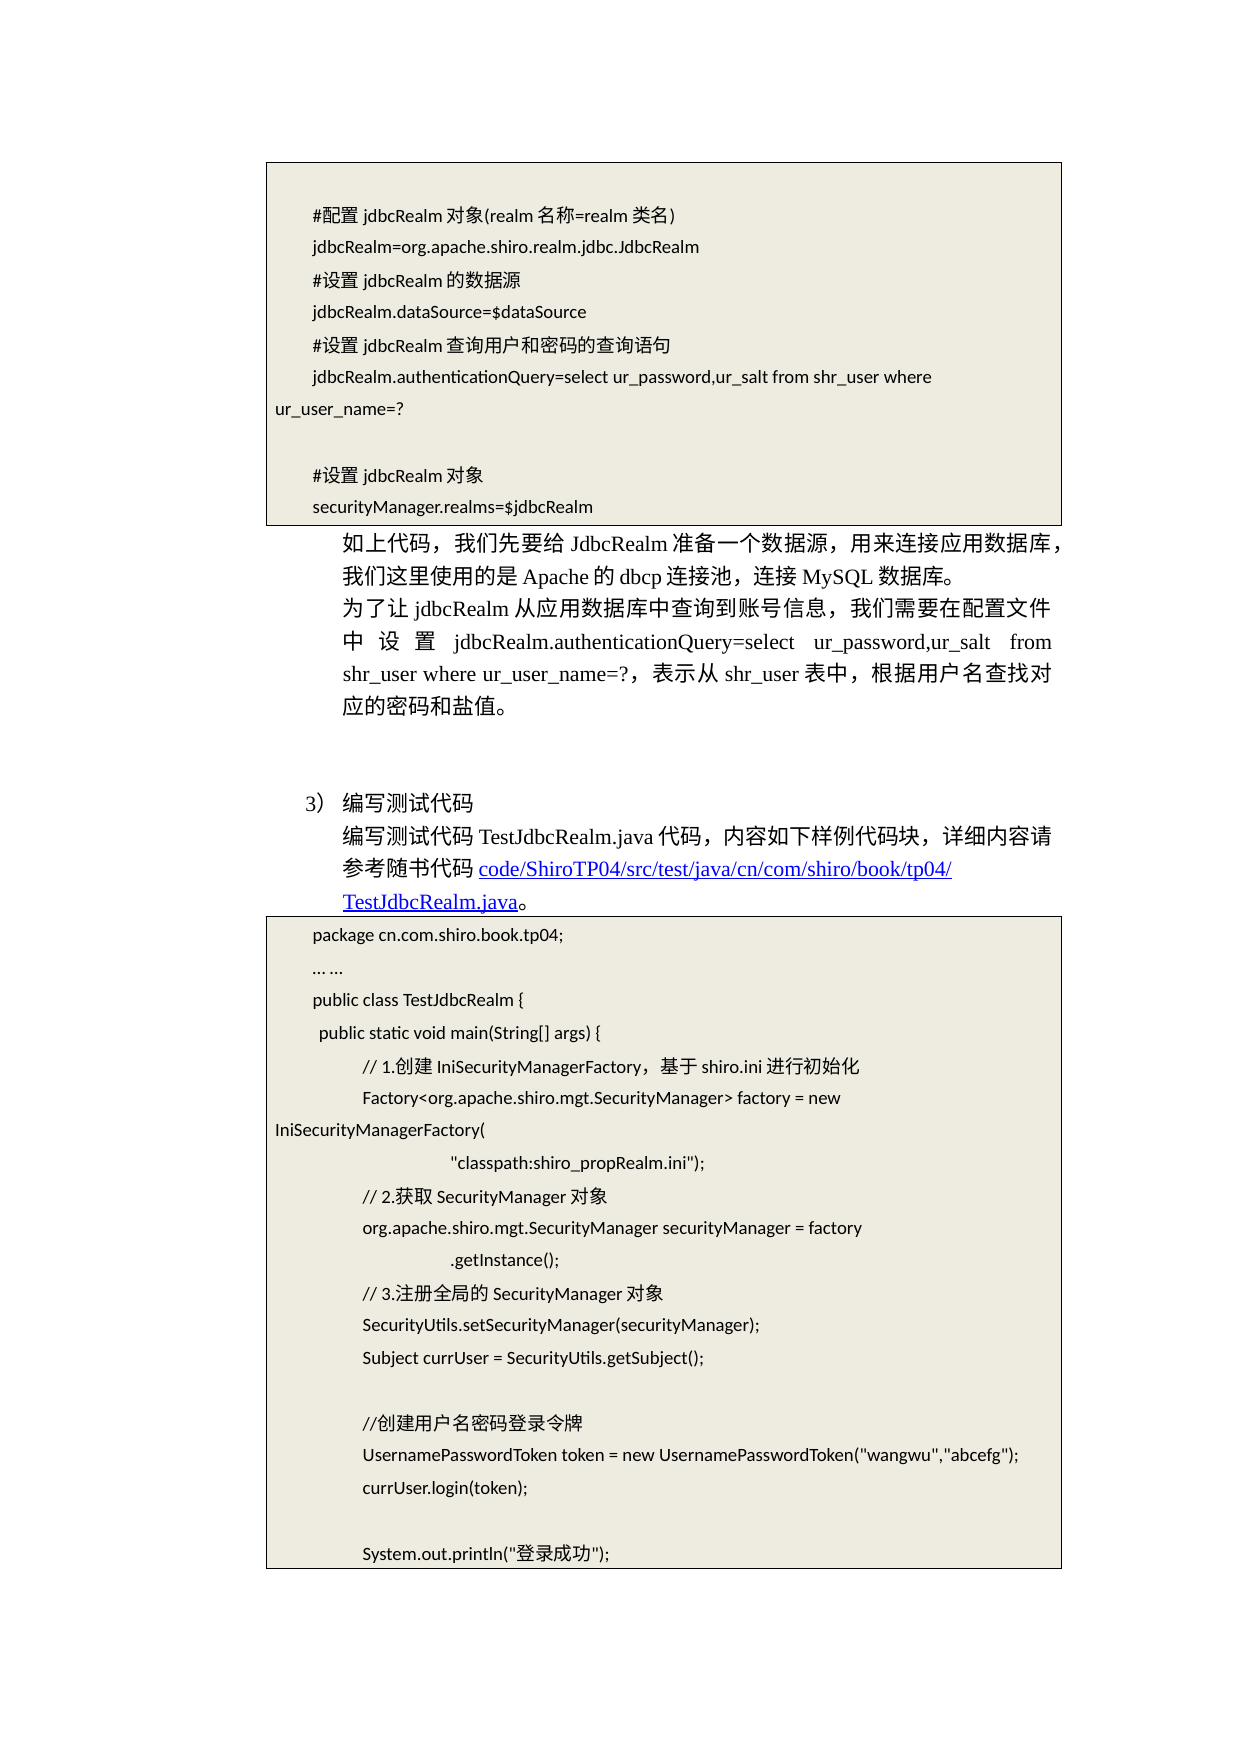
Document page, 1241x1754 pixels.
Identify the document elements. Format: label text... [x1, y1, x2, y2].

text org.apache.shiro.mgt.SecurityManager securityManager = factory [267, 1208, 1061, 1241]
text … … [267, 948, 1061, 981]
list 为了让jdbcRealm从应用数据库中查询到账号信息，我们需要在配置文件中设置jdbcRealm.authenticationQuery=select ur_password,ur_salt from shr_user where ur_user_name=?，表示从shr_user表中，根据用户名查找对应的密码和盐值。 [343, 591, 1053, 721]
list 编写测试代码 [305, 786, 1053, 818]
list 编写测试代码TestJdbcRealm.java代码，内容如下样例代码块，详细内容请参考随书代码code/ShiroTP04/src/test/java/cn/com/shiro/book/tp04/ TestJdbcRealm.java。 [343, 818, 1053, 916]
text #设置jdbcRealm对象 [267, 454, 1061, 487]
text UsernamePasswordToken token = new UsernamePasswordToken("wangwu","abcefg"); [267, 1436, 1061, 1468]
text "classpath:shiro_propRealm.ini"); [267, 1143, 1061, 1176]
text jdbcRealm.dataSource=$dataSource [267, 292, 1061, 324]
text // 3.注册全局的SecurityManager对象 [267, 1273, 1061, 1306]
list 如上代码，我们先要给JdbcRealm准备一个数据源，用来连接应用数据库，我们这里使用的是Apache的dbcp连接池，连接MySQL数据库。 [343, 526, 1053, 591]
text Subject currUser = SecurityUtils.getSubject(); [267, 1338, 1061, 1371]
text public static void main(String[] args) { [267, 1013, 1061, 1046]
text jdbcRealm=org.apache.shiro.realm.jdbc.JdbcRealm [267, 227, 1061, 259]
text SecurityUtils.setSecurityManager(securityManager); [267, 1306, 1061, 1338]
text jdbcRealm.authenticationQuery=select ur_password,ur_salt from shr_user where ur_user_name=? [267, 357, 1061, 422]
text securityManager.realms=$jdbcRealm [267, 487, 1061, 525]
text Factory<org.apache.shiro.mgt.SecurityManager> factory = new IniSecurityManagerFactory( [267, 1078, 1061, 1143]
text public class TestJdbcRealm { [267, 981, 1061, 1013]
text package cn.com.shiro.book.tp04; [267, 917, 1061, 948]
text currUser.login(token); [267, 1468, 1061, 1501]
text System.out.println("登录成功"); [267, 1533, 1061, 1568]
text #配置jdbcRealm对象(realm名称=realm类名) [267, 194, 1061, 227]
text .getInstance(); [267, 1241, 1061, 1273]
text #设置jdbcRealm查询用户和密码的查询语句 [267, 324, 1061, 357]
text // 1.创建IniSecurityManagerFactory，基于shiro.ini进行初始化 [267, 1046, 1061, 1078]
text // 2.获取SecurityManager对象 [267, 1176, 1061, 1208]
text #设置jdbcRealm的数据源 [267, 259, 1061, 292]
text //创建用户名密码登录令牌 [267, 1403, 1061, 1436]
